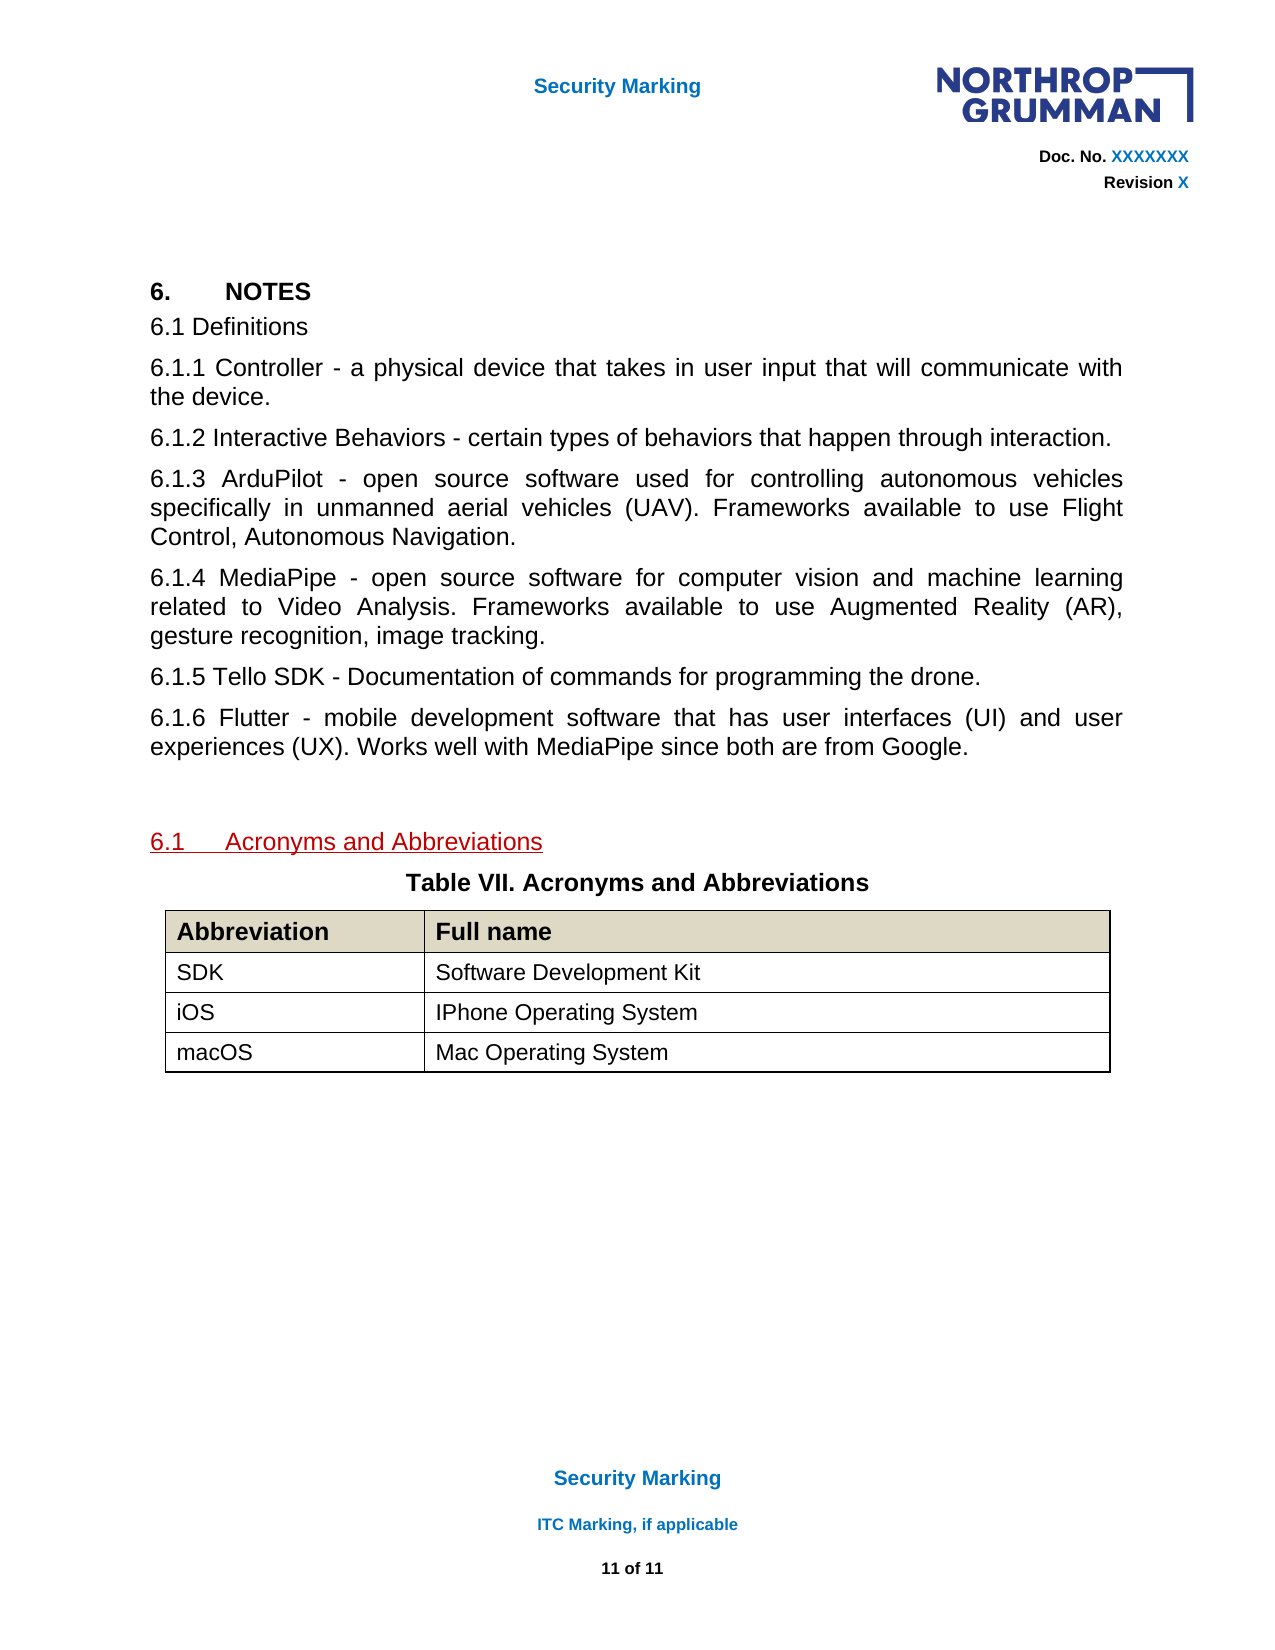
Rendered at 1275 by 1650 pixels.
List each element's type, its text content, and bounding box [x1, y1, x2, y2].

table_cell macOS [166, 1033, 424, 1071]
picture [937, 67, 1194, 122]
subtitle 6.1 Acronyms and Abbreviations [150, 827, 1125, 856]
text 6.1.1 Controller - a physical device that takes in user input that will communicate with the device. [150, 353, 1125, 411]
table_cell Mac Operating System [425, 1033, 1109, 1071]
text 6.1.6 Flutter - mobile development software that has user interfaces (UI) and user experiences (UX). Works well with MediaPipe since both are from Google. [150, 703, 1125, 761]
text 6.1.5 Tello SDK - Documentation of commands for programming the drone. [150, 662, 1125, 691]
text 6.1.4 MediaPipe - open source software for computer vision and machine learning related to Video Analysis. Frameworks available to use Augmented Reality (AR), gesture recognition, image tracking. [150, 563, 1125, 649]
table_cell IPhone Operating System [425, 993, 1109, 1032]
table_cell Software Development Kit [425, 953, 1109, 992]
subtitle 6. NOTES [150, 277, 1125, 306]
text 6.1.2 Interactive Behaviors - certain types of behaviors that happen through interaction. [150, 423, 1125, 452]
text Table VII. Acronyms and Abbreviations [150, 868, 1125, 897]
table_header Full name [425, 911, 1109, 952]
table_header Abbreviation [166, 911, 424, 952]
table_cell SDK [166, 953, 424, 992]
table_cell iOS [166, 993, 424, 1032]
text 6.1 Definitions [150, 312, 1125, 341]
text 6.1.3 ArduPilot - open source software used for controlling autonomous vehicles specifically in unmanned aerial vehicles (UAV). Frameworks available to use Flight Control, Autonomous Navigation. [150, 464, 1125, 551]
